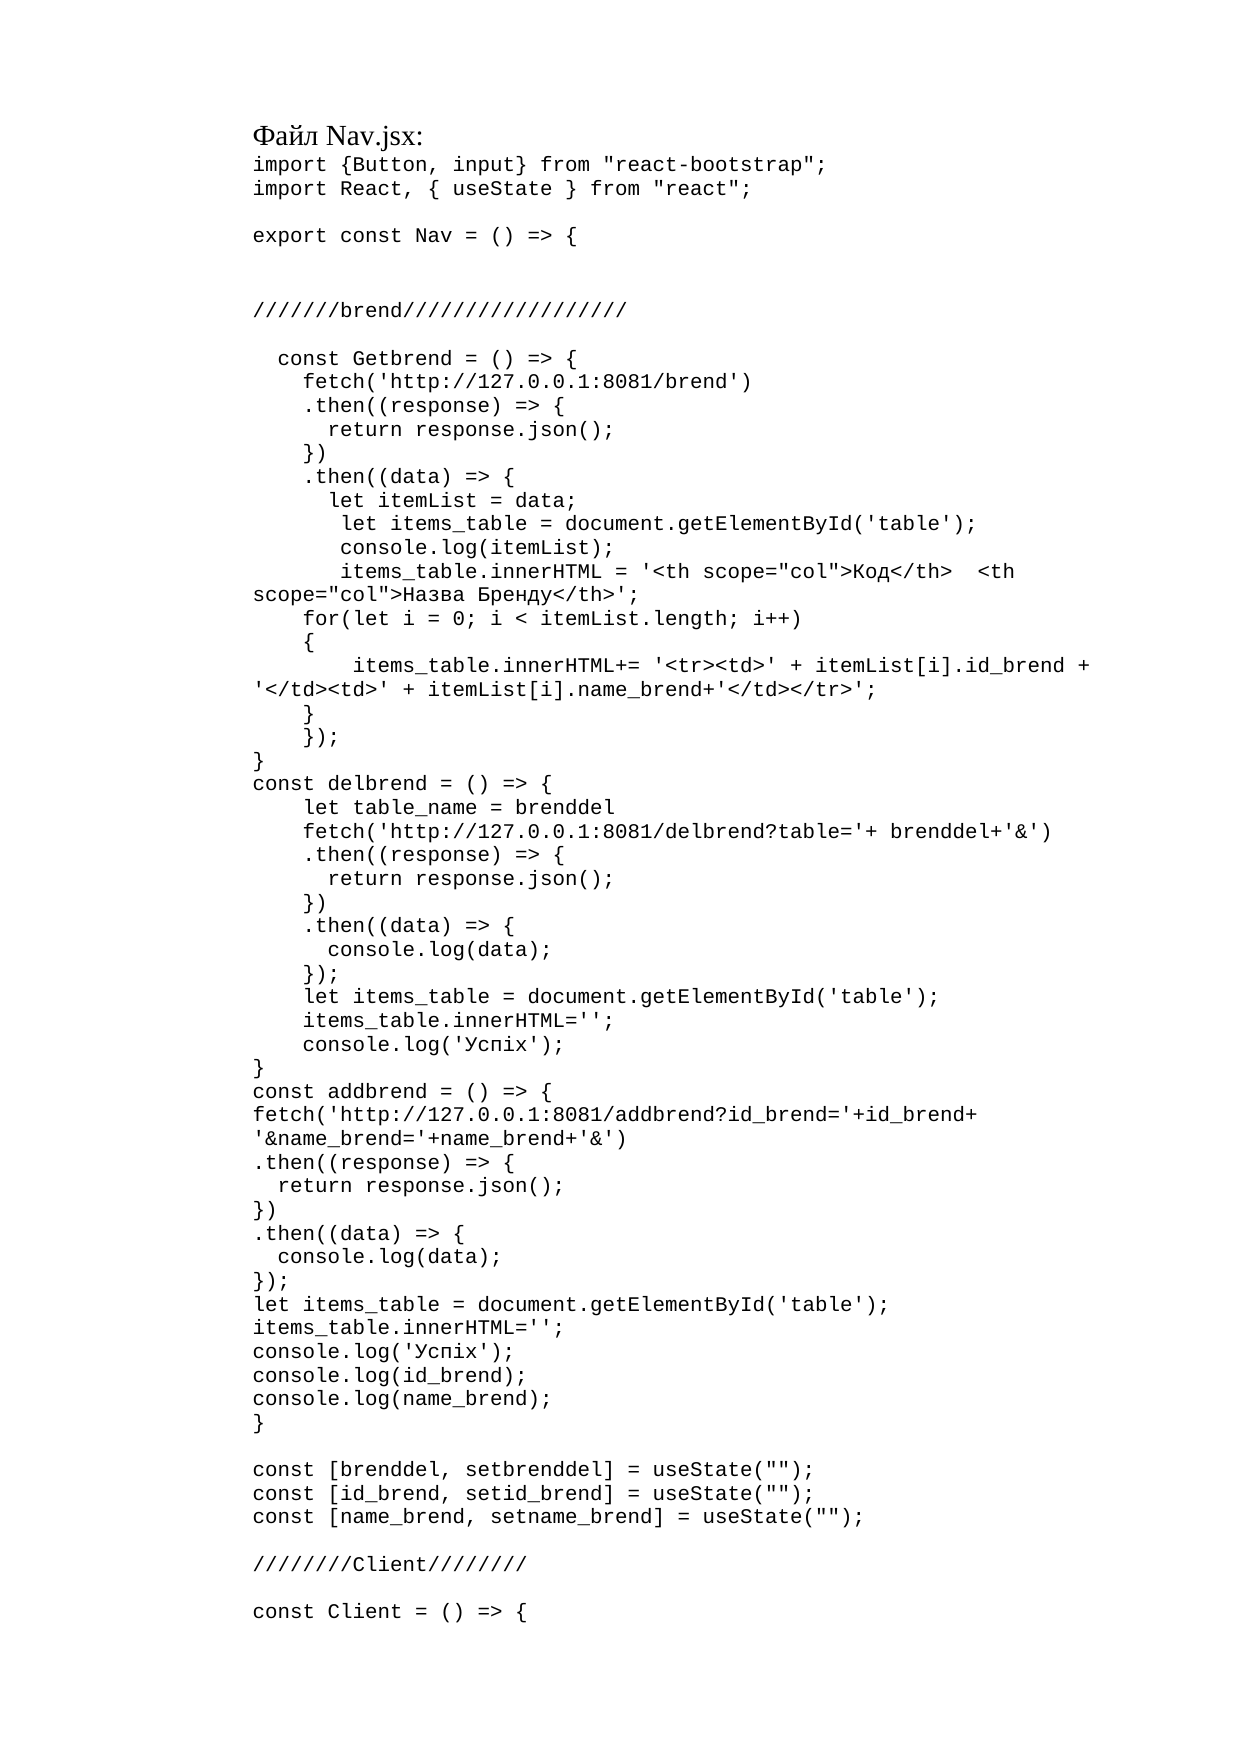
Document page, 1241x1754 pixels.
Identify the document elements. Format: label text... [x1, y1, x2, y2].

list }) [252, 442, 1152, 466]
list items_table.innerHTML=''; [252, 1317, 1152, 1341]
list return response.json(); [252, 868, 1152, 892]
list }); [252, 1270, 1152, 1294]
list .then((data) => { [252, 1223, 1152, 1246]
list const Client = () => { [252, 1601, 1152, 1625]
list return response.json(); [252, 1175, 1152, 1199]
list }) [252, 892, 1152, 915]
list console.log(data); [252, 939, 1152, 963]
list let items_table = document.getElementById('table'); [252, 986, 1152, 1010]
list let items_table = document.getElementById('table'); [252, 513, 1152, 537]
list .then((data) => { [252, 466, 1152, 490]
list let items_table = document.getElementById('table'); [252, 1294, 1152, 1317]
list }); [252, 963, 1152, 986]
list const [name_brend, setname_brend] = useState(""); [252, 1506, 1152, 1530]
list return response.json(); [252, 419, 1152, 442]
list }); [252, 726, 1152, 750]
list let itemList = data; [252, 490, 1152, 513]
list fetch('http://127.0.0.1:8081/brend') [252, 371, 1152, 395]
list console.log(name_brend); [252, 1388, 1152, 1412]
list const [id_brend, setid_brend] = useState(""); [252, 1483, 1152, 1506]
list fetch('http://127.0.0.1:8081/addbrend?id_brend='+id_brend+ '&name_brend='+name_brend+'&') [252, 1104, 1152, 1152]
list .then((response) => { [252, 844, 1152, 868]
list fetch('http://127.0.0.1:8081/delbrend?table='+ brenddel+'&') [252, 821, 1152, 844]
list let table_name = brenddel [252, 797, 1152, 821]
list console.log('Успіх'); [252, 1033, 1152, 1057]
list .then((response) => { [252, 1152, 1152, 1175]
list ///////brend////////////////// [252, 301, 1152, 324]
list console.log(id_brend); [252, 1364, 1152, 1388]
list items_table.innerHTML = '<th scope="col">Код</th> <th scope="col">Назва Бренду</th>'; [252, 561, 1152, 608]
list } [252, 1412, 1152, 1436]
list .then((response) => { [252, 395, 1152, 419]
list import {Button, input} from "react-bootstrap"; [252, 154, 1152, 178]
list import React, { useState } from "react"; [252, 178, 1152, 202]
list console.log(data); [252, 1246, 1152, 1270]
list { [252, 632, 1152, 655]
list for(let i = 0; i < itemList.length; i++) [252, 608, 1152, 632]
list ////////Client//////// [252, 1554, 1152, 1577]
list const delbrend = () => { [252, 773, 1152, 797]
list const Getbrend = () => { [252, 348, 1152, 371]
list }) [252, 1199, 1152, 1223]
list } [252, 750, 1152, 773]
list } [252, 702, 1152, 726]
list const [brenddel, setbrenddel] = useState(""); [252, 1459, 1152, 1483]
list console.log(itemList); [252, 537, 1152, 561]
list console.log('Успіх'); [252, 1341, 1152, 1364]
list const addbrend = () => { [252, 1081, 1152, 1104]
list Файл Nav.jsx: [252, 118, 1152, 152]
list .then((data) => { [252, 915, 1152, 939]
list } [252, 1057, 1152, 1081]
list export const Nav = () => { [252, 225, 1152, 249]
list items_table.innerHTML+= '<tr><td>' + itemList[i].id_brend + '</td><td>' + itemList[i].name_brend+'</td></tr>'; [252, 655, 1152, 702]
list items_table.innerHTML=''; [252, 1010, 1152, 1033]
